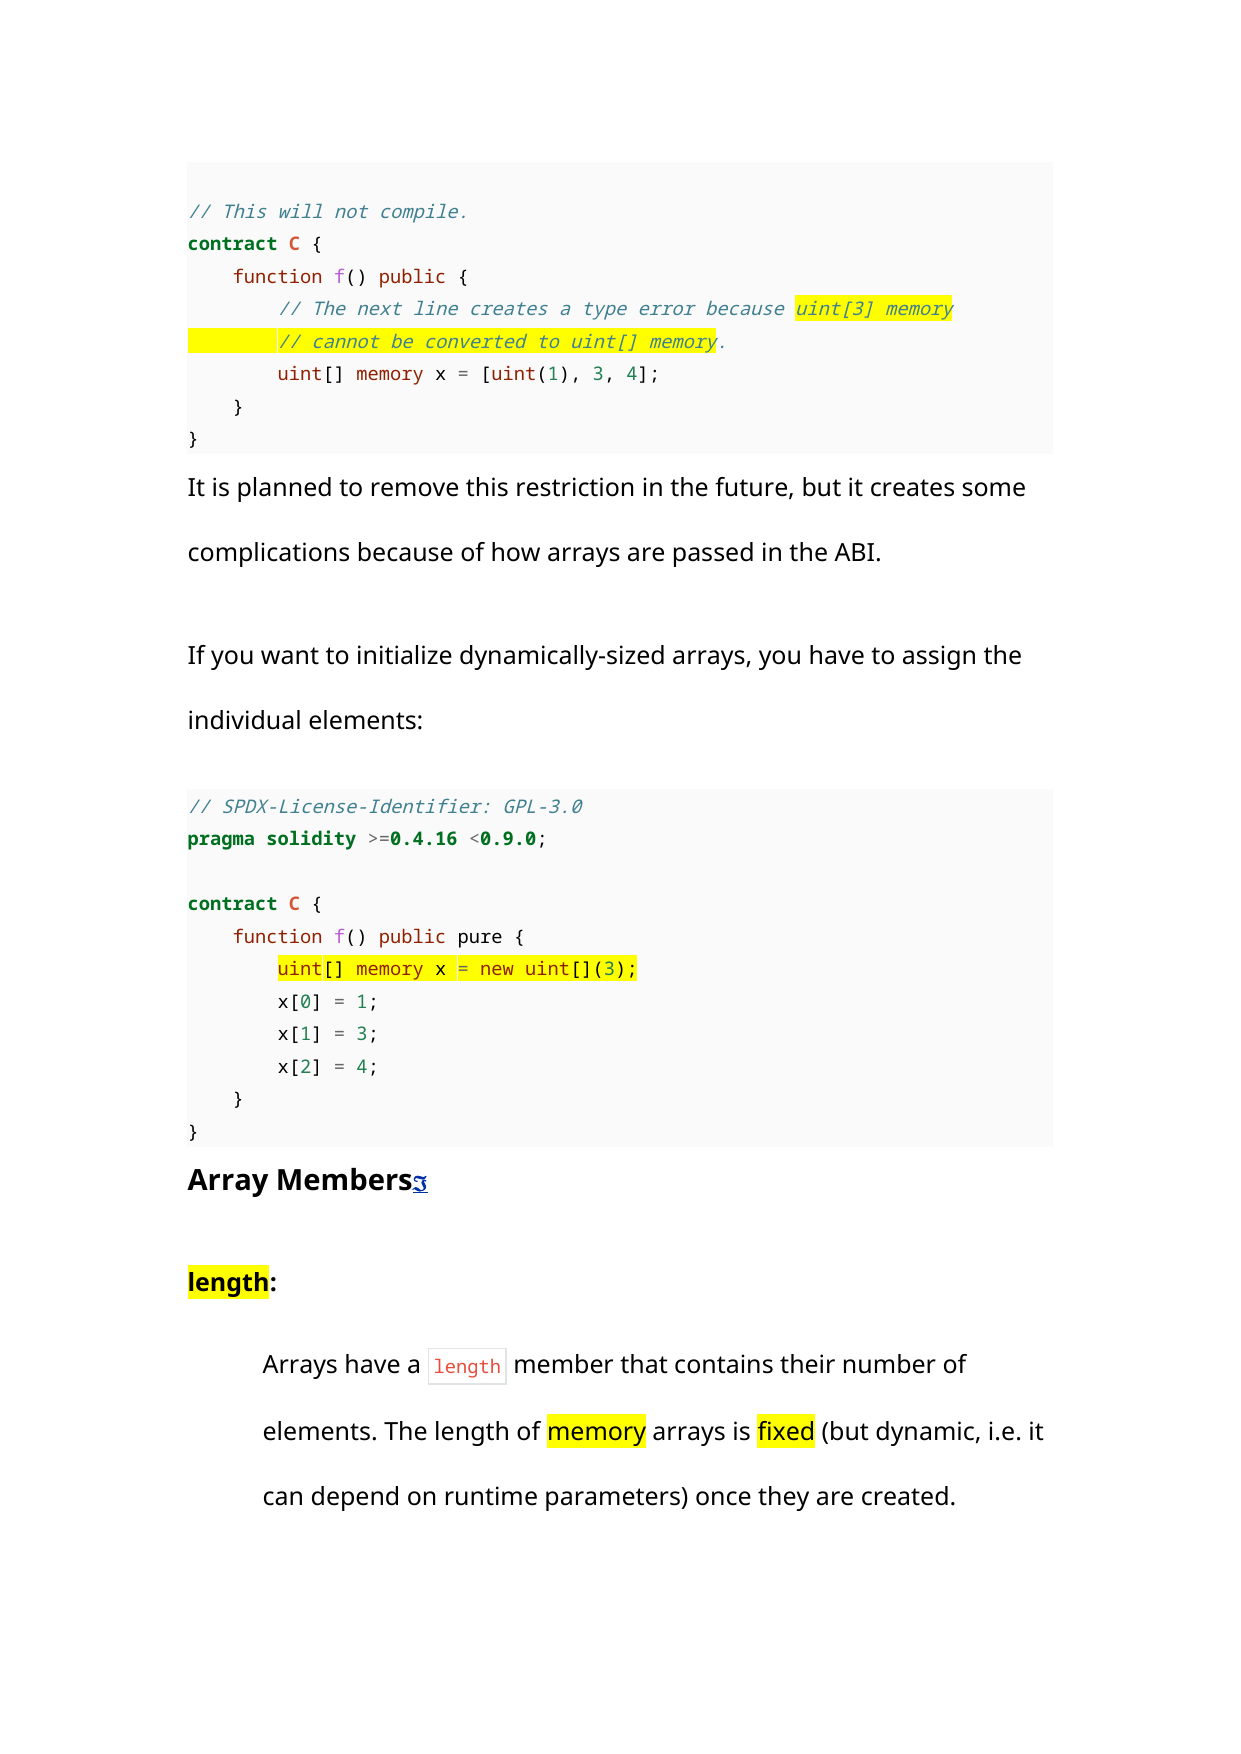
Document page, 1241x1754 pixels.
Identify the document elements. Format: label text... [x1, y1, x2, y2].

text } [187, 389, 1053, 422]
text uint[] memory x = new uint[](3); [187, 952, 1053, 984]
text } [187, 1082, 1053, 1114]
text If you want to initialize dynamically-sized arrays, you have to assign the individual elements: [187, 622, 1053, 752]
text x[1] = 3; [187, 1017, 1053, 1049]
text It is planned to remove this restriction in the future, but it creates some complications because of how arrays are passed in the ABI. [187, 454, 1053, 584]
text Array Members [187, 1147, 1053, 1212]
text uint[] memory x = [uint(1), 3, 4]; [187, 357, 1053, 389]
text // SPDX-License-Identifier: GPL-3.0 [187, 789, 1053, 822]
text x[0] = 1; [187, 984, 1053, 1017]
text function f() public pure { [187, 919, 1053, 952]
text Arrays have a length member that contains their number of elements. The length of memory arrays is fixed (but dynamic, i.e. it can depend on runtime parameters) once they are created. [262, 1333, 1053, 1528]
text } [187, 422, 1053, 454]
text pragma solidity >=0.4.16 <0.9.0; [187, 822, 1053, 854]
text length: [187, 1249, 1053, 1314]
text // The next line creates a type error because uint[3] memory [187, 292, 1053, 324]
text contract C { [187, 227, 1053, 259]
text // cannot be converted to uint[] memory. [187, 324, 1053, 357]
text x[2] = 4; [187, 1049, 1053, 1082]
text contract C { [187, 887, 1053, 919]
text function f() public { [187, 259, 1053, 292]
text // This will not compile. [187, 194, 1053, 227]
text } [187, 1114, 1053, 1147]
